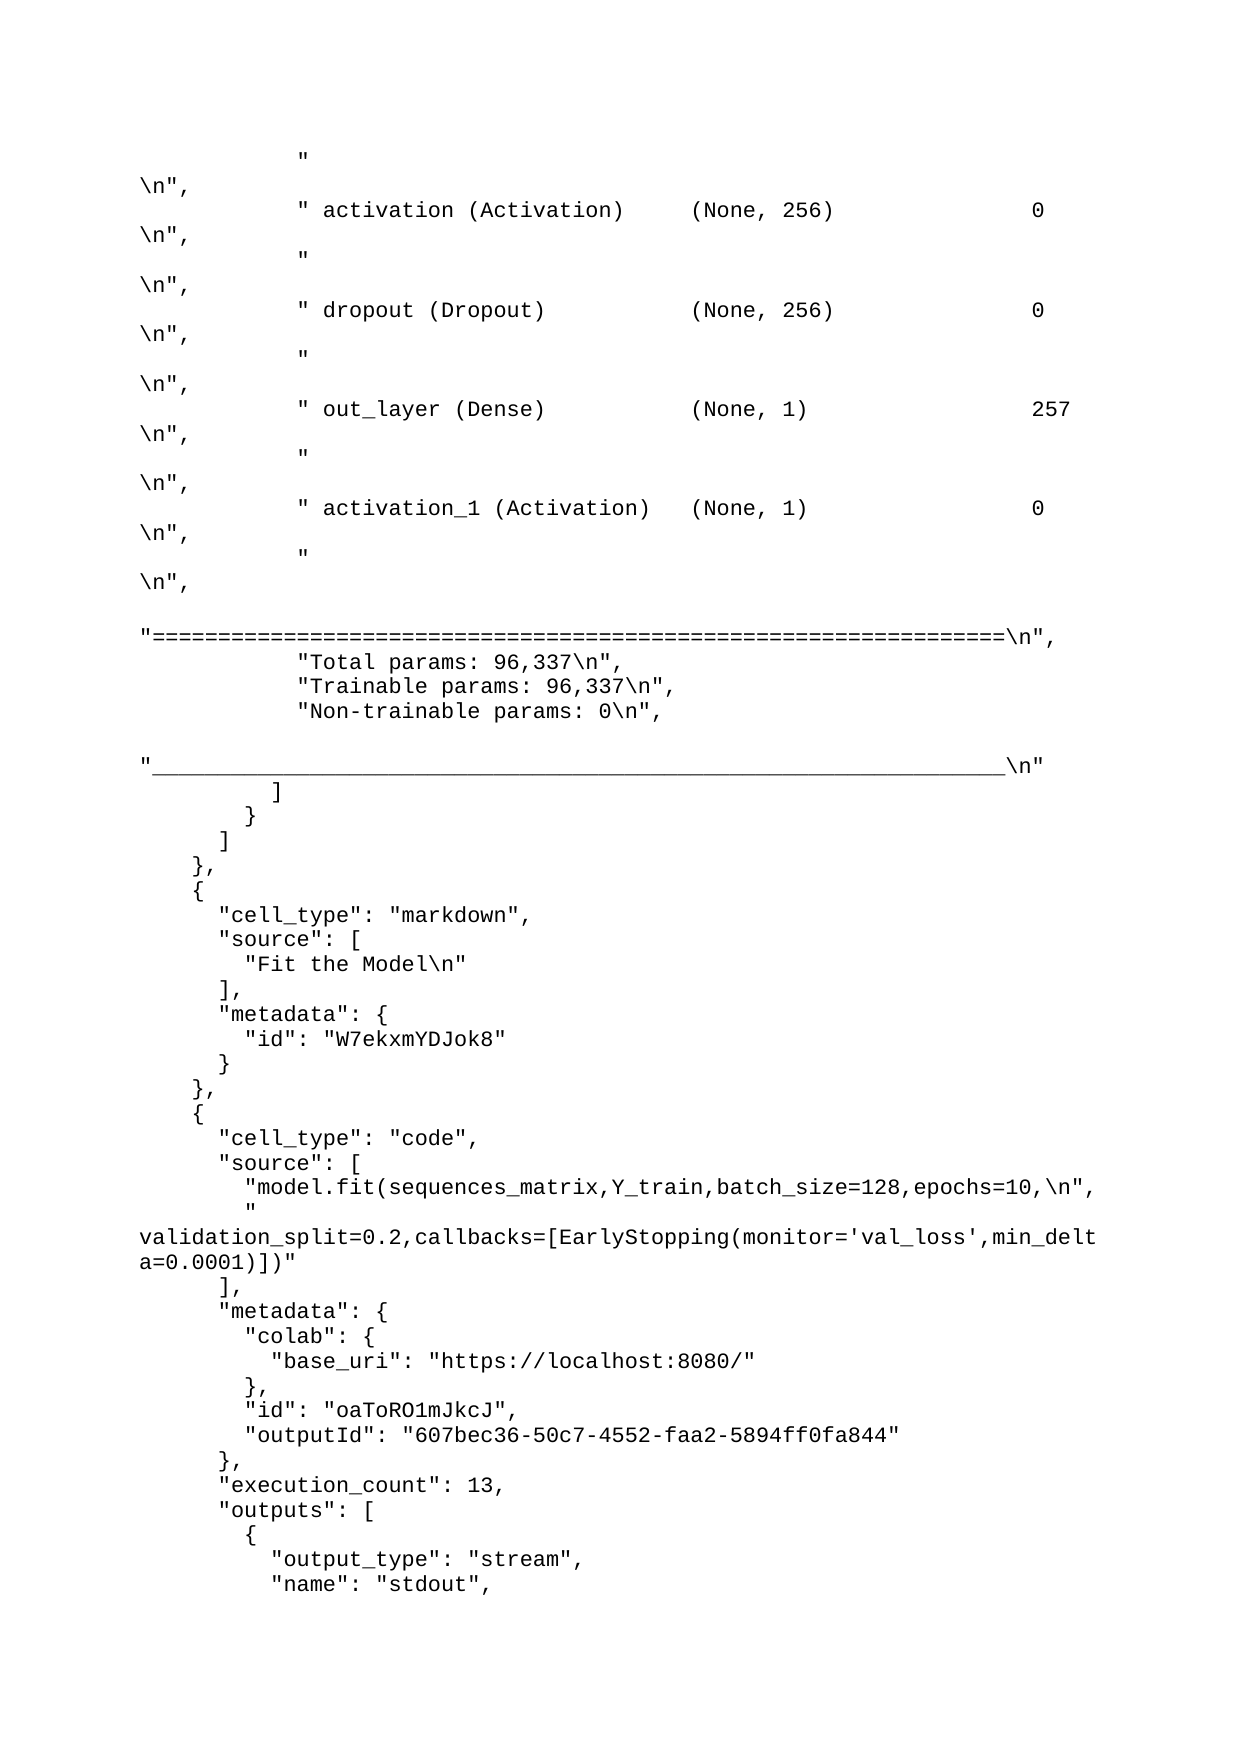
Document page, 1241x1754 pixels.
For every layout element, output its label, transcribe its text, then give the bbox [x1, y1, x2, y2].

text "id": "oaToRO1mJkcJ", [139, 1399, 1101, 1424]
text }, [139, 1449, 1101, 1474]
text "id": "W7ekxmYDJok8" [139, 1028, 1101, 1052]
text "outputs": [ [139, 1499, 1101, 1523]
text "Trainable params: 96,337\n", [139, 676, 1101, 700]
text "output_type": "stream", [139, 1548, 1101, 1573]
text " \n", [139, 547, 1101, 596]
text }, [139, 854, 1101, 879]
text ], [139, 1276, 1101, 1300]
text { [139, 1523, 1101, 1548]
text " \n", [139, 249, 1101, 299]
text "_________________________________________________________________\n" [139, 725, 1101, 780]
text "Total params: 96,337\n", [139, 651, 1101, 676]
text }, [139, 1375, 1101, 1399]
text " \n", [139, 447, 1101, 497]
text " activation (Activation) (None, 256) 0 \n", [139, 199, 1101, 249]
text }, [139, 1077, 1101, 1102]
text ] [139, 829, 1101, 854]
text "metadata": { [139, 1300, 1101, 1325]
text "source": [ [139, 928, 1101, 953]
text "cell_type": "code", [139, 1127, 1101, 1152]
text "=================================================================\n", [139, 596, 1101, 651]
text "name": "stdout", [139, 1573, 1101, 1598]
text "execution_count": 13, [139, 1474, 1101, 1499]
text " activation_1 (Activation) (None, 1) 0 \n", [139, 497, 1101, 547]
text "Non-trainable params: 0\n", [139, 700, 1101, 725]
text ], [139, 978, 1101, 1003]
text { [139, 1102, 1101, 1127]
text "outputId": "607bec36-50c7-4552-faa2-5894ff0fa844" [139, 1424, 1101, 1449]
text " dropout (Dropout) (None, 256) 0 \n", [139, 299, 1101, 348]
text "base_uri": "https://localhost:8080/" [139, 1350, 1101, 1375]
text " \n", [139, 150, 1101, 199]
text } [139, 804, 1101, 829]
text " \n", [139, 348, 1101, 398]
text "colab": { [139, 1325, 1101, 1350]
text " out_layer (Dense) (None, 1) 257 \n", [139, 398, 1101, 447]
text "source": [ [139, 1152, 1101, 1176]
text ] [139, 780, 1101, 804]
text "cell_type": "markdown", [139, 904, 1101, 928]
text { [139, 879, 1101, 904]
text "model.fit(sequences_matrix,Y_train,batch_size=128,epochs=10,\n", [139, 1176, 1101, 1201]
text "Fit the Model\n" [139, 953, 1101, 978]
text " validation_split=0.2,callbacks=[EarlyStopping(monitor='val_loss',min_delta=0.0001)])" [139, 1201, 1101, 1276]
text } [139, 1052, 1101, 1077]
text "metadata": { [139, 1003, 1101, 1028]
